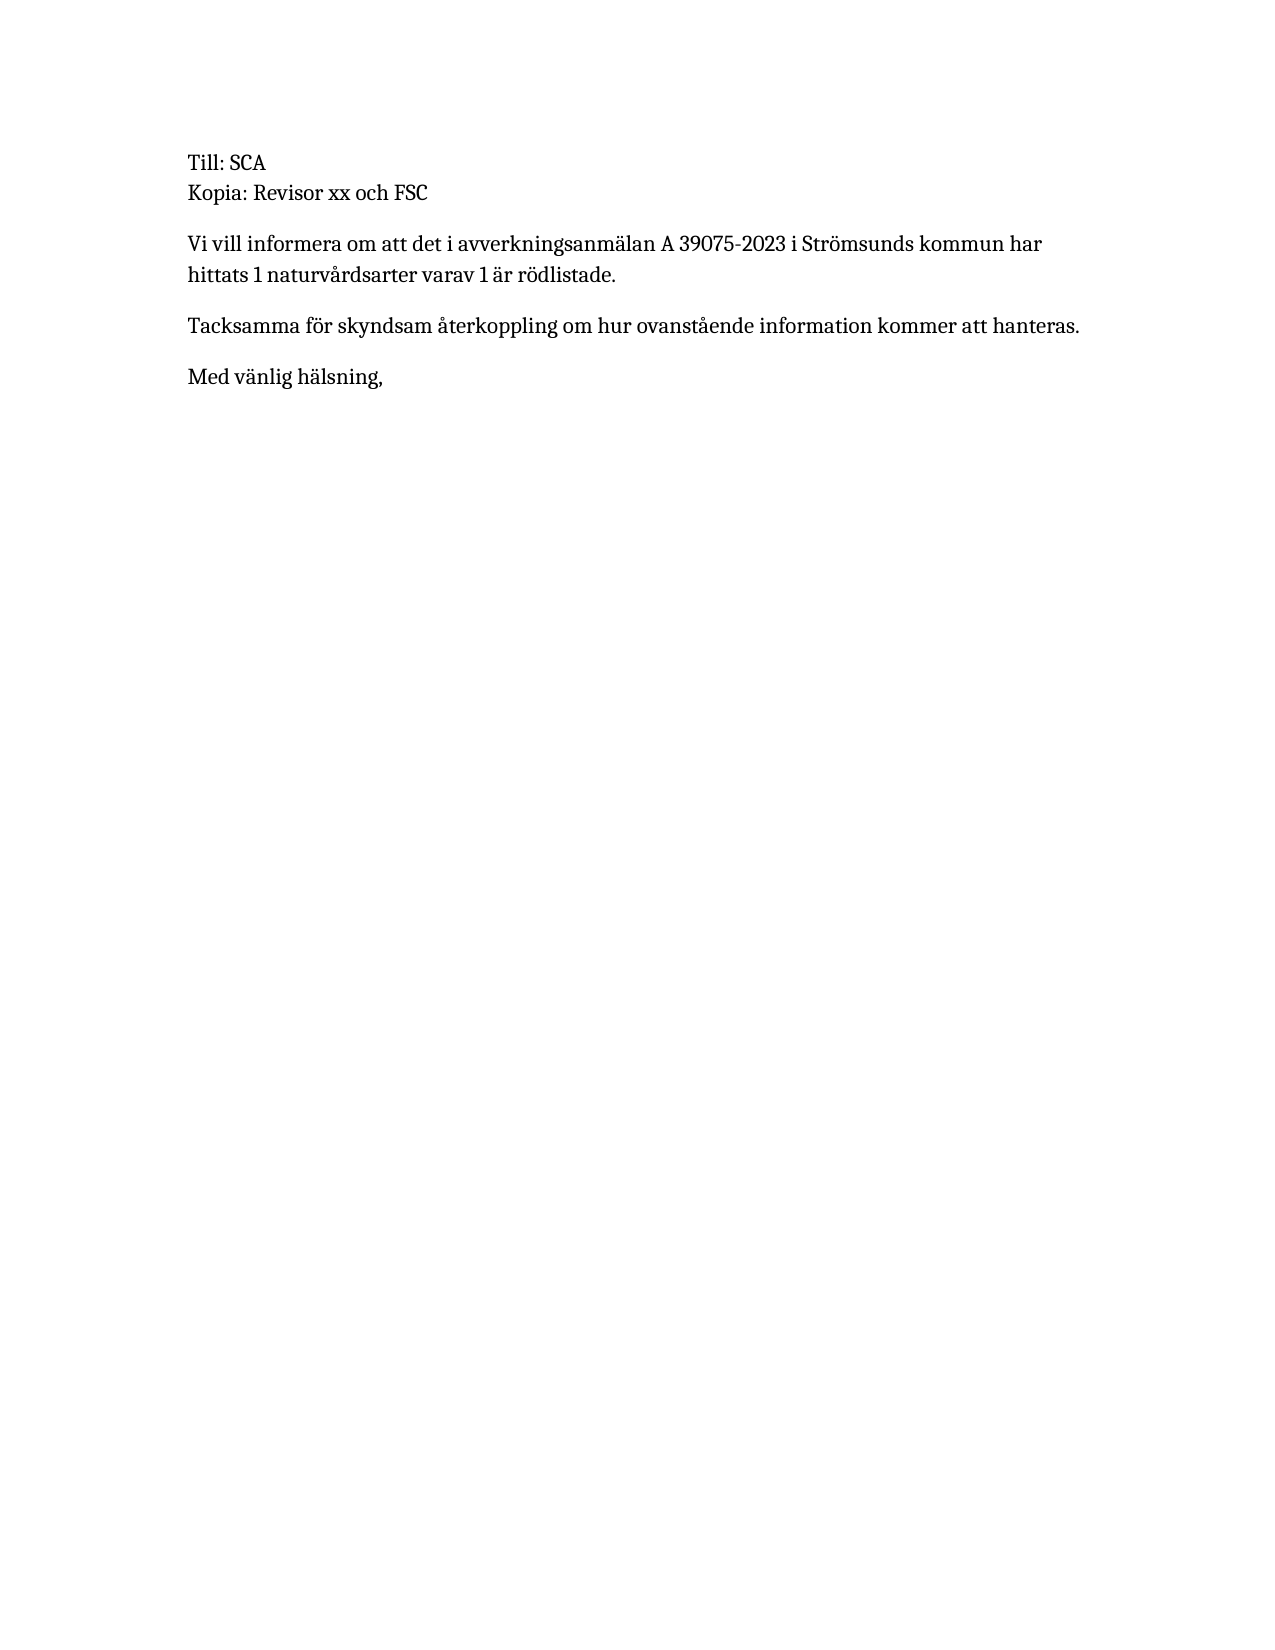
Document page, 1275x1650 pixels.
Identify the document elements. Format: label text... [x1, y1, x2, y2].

text Tacksamma för skyndsam återkoppling om hur ovanstående information kommer att hanteras. [187, 312, 1087, 339]
text Vi vill informera om att det i avverkningsanmälan A 39075-2023 i Strömsunds kommun har hittats 1 naturvårdsarter varav 1 är rödlistade. [187, 231, 1087, 288]
text Med vänlig hälsning, [187, 363, 1087, 420]
text Till: SCA Kopia: Revisor xx och FSC [187, 150, 1087, 207]
